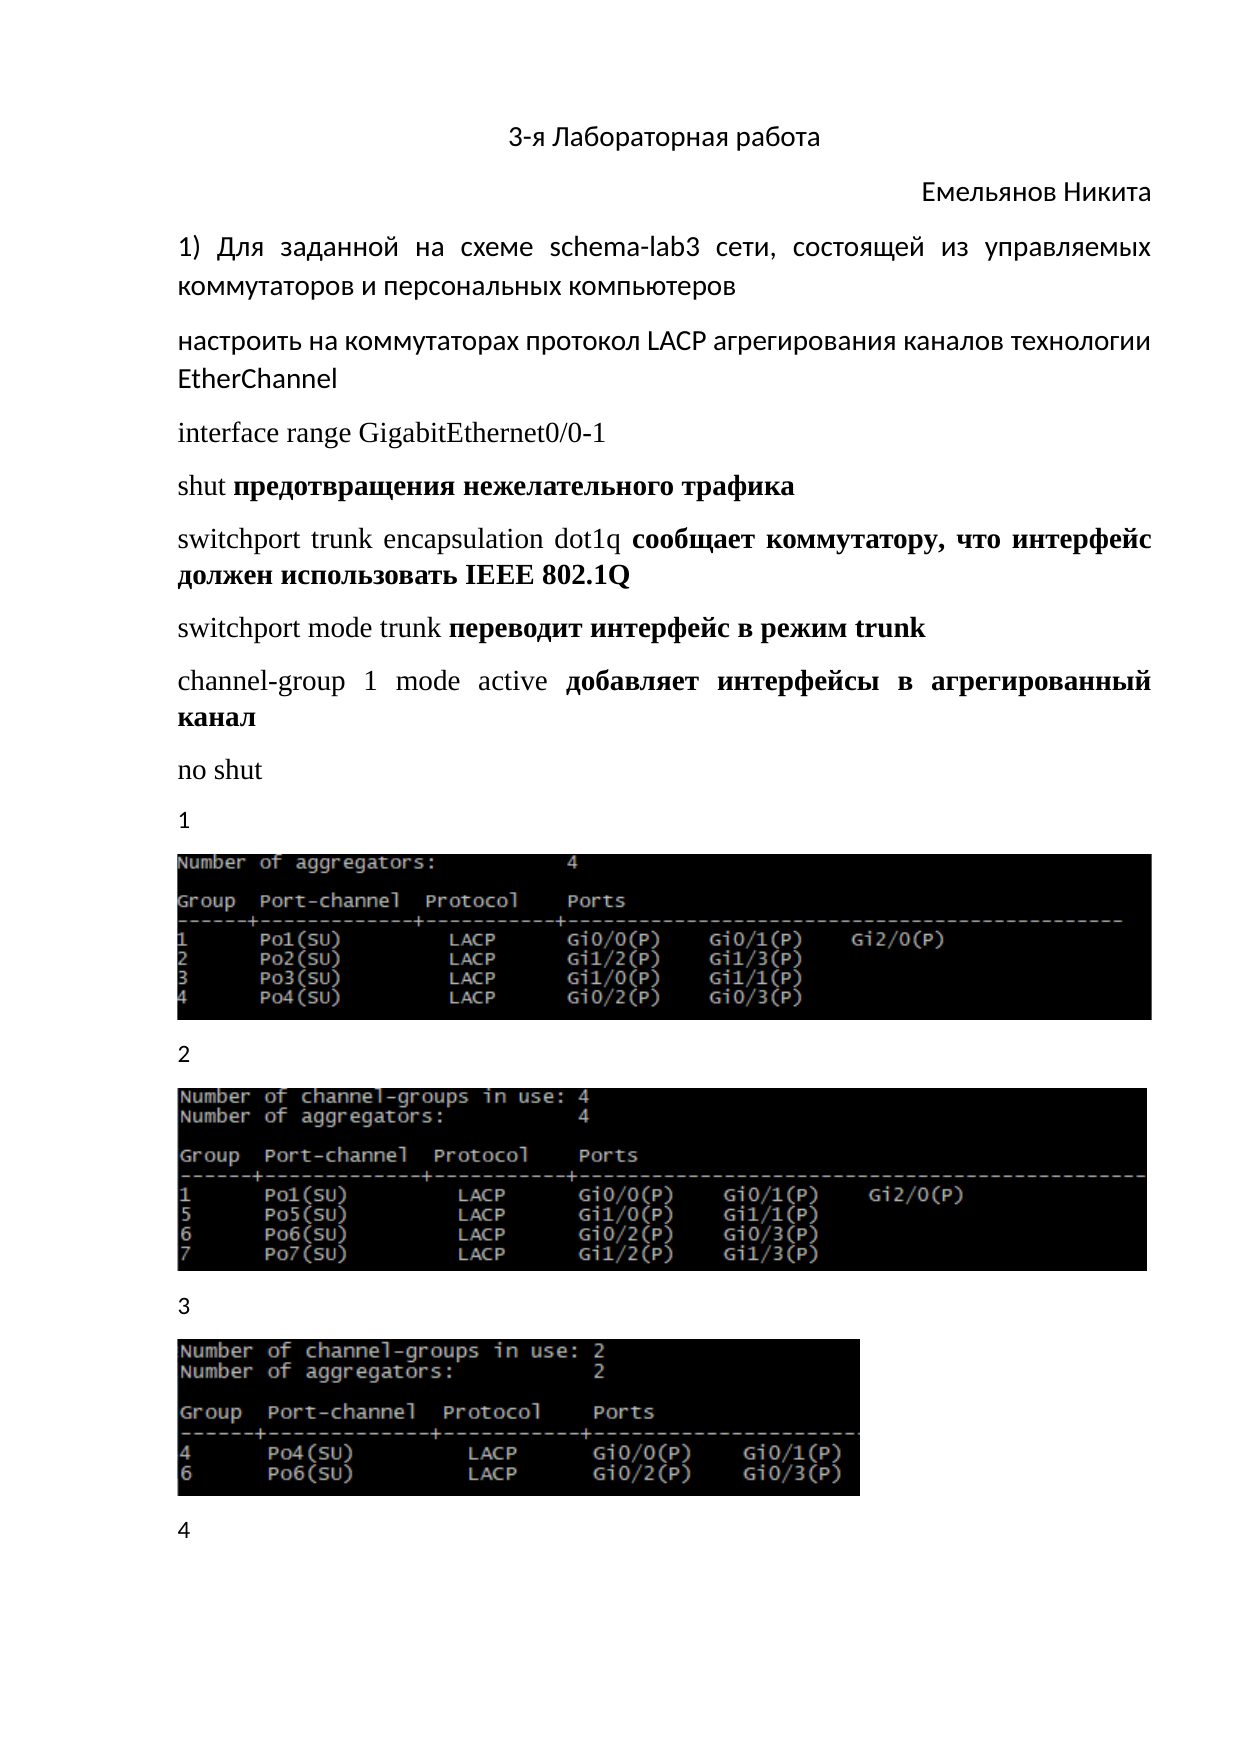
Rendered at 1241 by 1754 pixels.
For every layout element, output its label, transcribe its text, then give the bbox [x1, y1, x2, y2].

text настроить на коммутаторах протокол LACP агрегирования каналов технологии EtherChannel [177, 322, 1152, 396]
text shut предотвращения нежелательного трафика [177, 468, 1152, 502]
text Емельянов Никита [177, 173, 1152, 209]
text 1) Для заданной на схеме schema-lab3 сети, состоящей из управляемых коммутаторов и персональных компьютеров [177, 228, 1152, 302]
picture [177, 854, 1152, 1020]
picture [177, 1339, 860, 1496]
text no shut [177, 752, 1152, 785]
text 3 [177, 1290, 1152, 1320]
text interface range GigabitEthernet0/0-1 [177, 415, 1152, 449]
text channel-group 1 mode active добавляет интерфейсы в агрегированный канал [177, 663, 1152, 732]
text 4 [177, 1514, 1152, 1545]
text 1 [177, 804, 1152, 835]
text switchport trunk encapsulation dot1q сообщает коммутатору, что интерфейс должен использовать IEEE 802.1Q [177, 521, 1152, 591]
picture [177, 1088, 1147, 1271]
text 3-я Лабораторная работа [177, 118, 1152, 154]
text switchport mode trunk переводит интерфейс в режим trunk [177, 610, 1152, 643]
text 2 [177, 1039, 1152, 1069]
